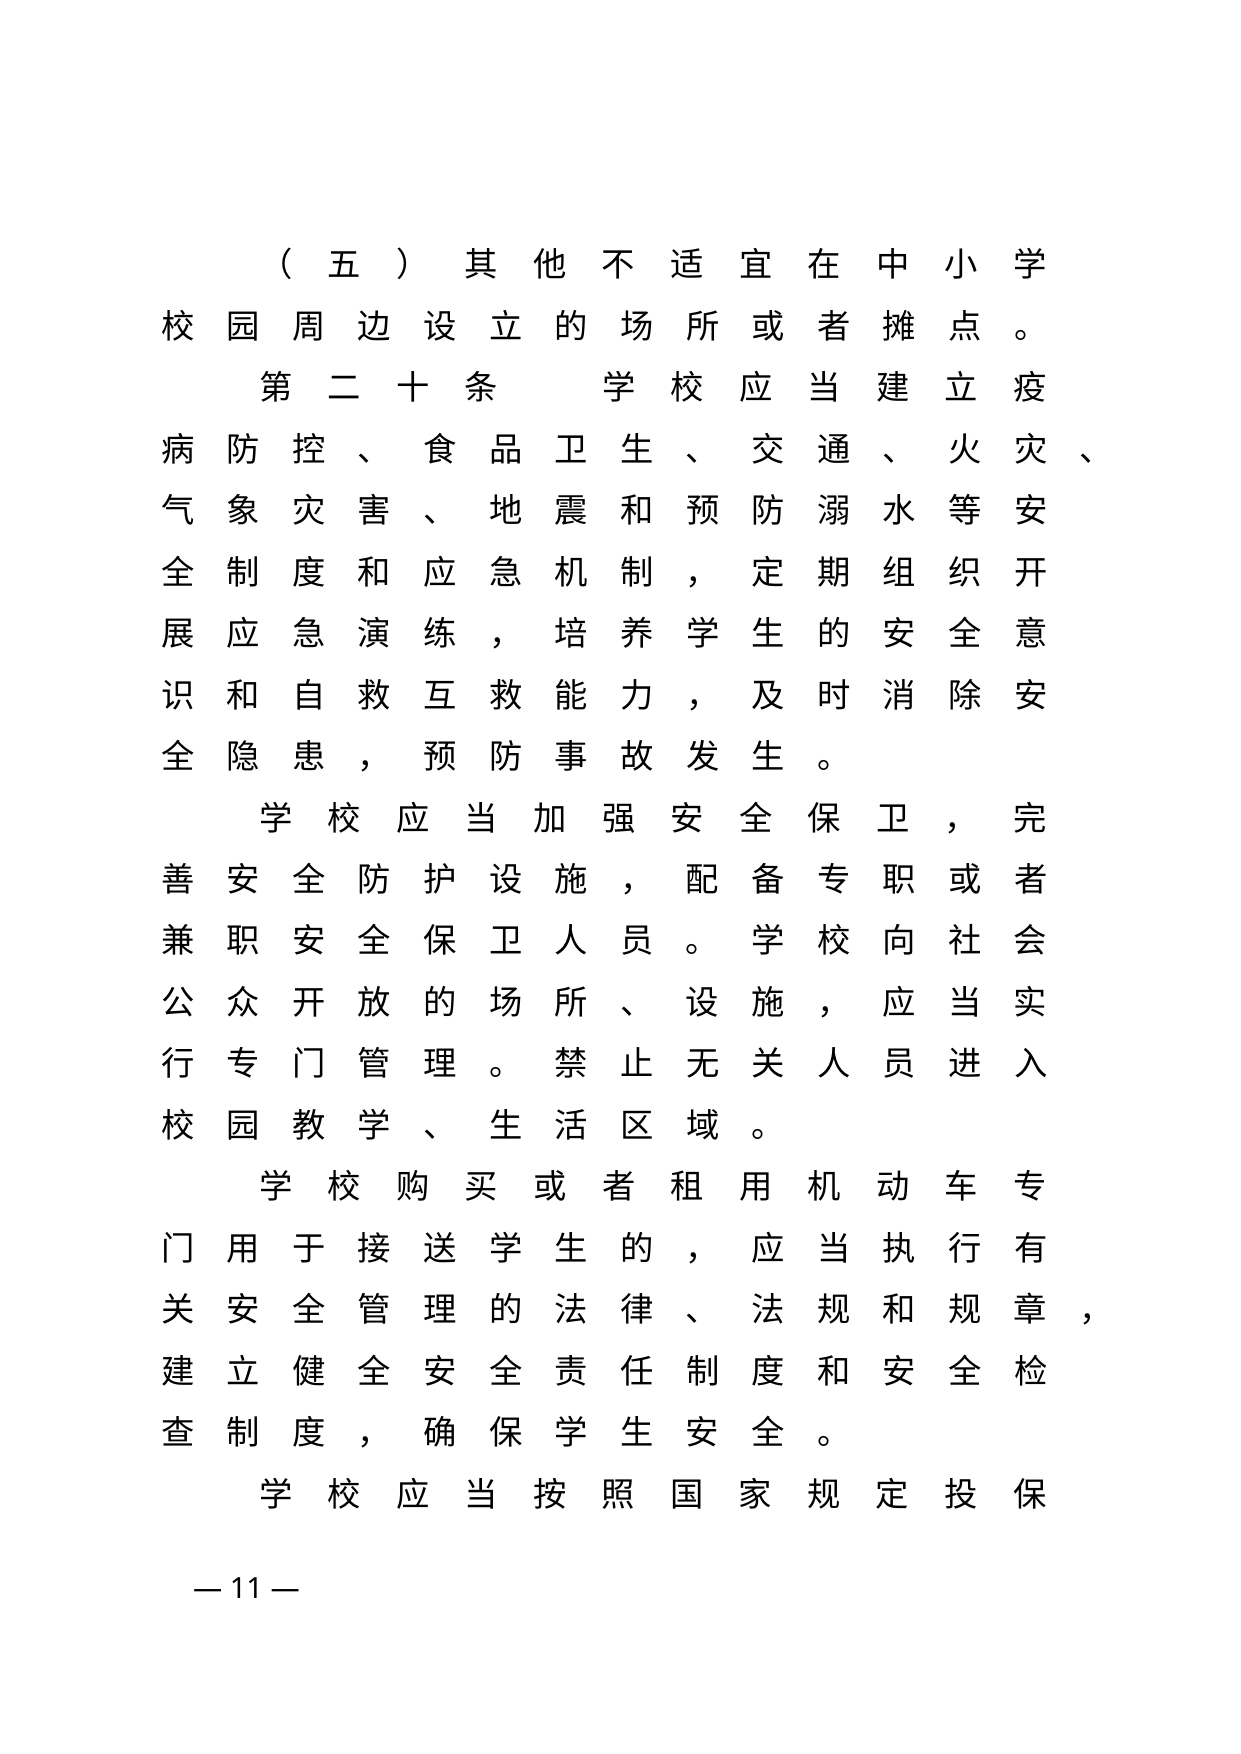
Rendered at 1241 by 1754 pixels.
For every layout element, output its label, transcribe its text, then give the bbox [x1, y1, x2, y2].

text （五）其他不适宜在中小学校园周边设立的场所或者摊点。 [161, 232, 1079, 354]
text 学校应当加强安全保卫，完善安全防护设施，配备专职或者兼职安全保卫人员。学校向社会公众开放的场所、设施，应当实行专门管理。禁止无关人员进入校园教学、生活区域。 [161, 785, 1079, 1153]
text 学校购买或者租用机动车专门用于接送学生的，应当执行有关安全管理的法律、法规和规章，建立健全安全责任制度和安全检查制度，确保学生安全。 [161, 1153, 1079, 1461]
text 第二十条 学校应当建立疫病防控、食品卫生、交通、火灾、气象灾害、地震和预防溺水等安全制度和应急机制，定期组织开展应急演练，培养学生的安全意识和自救互救能力，及时消除安全隐患，预防事故发生。 [161, 354, 1079, 785]
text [161, 1461, 1079, 1522]
